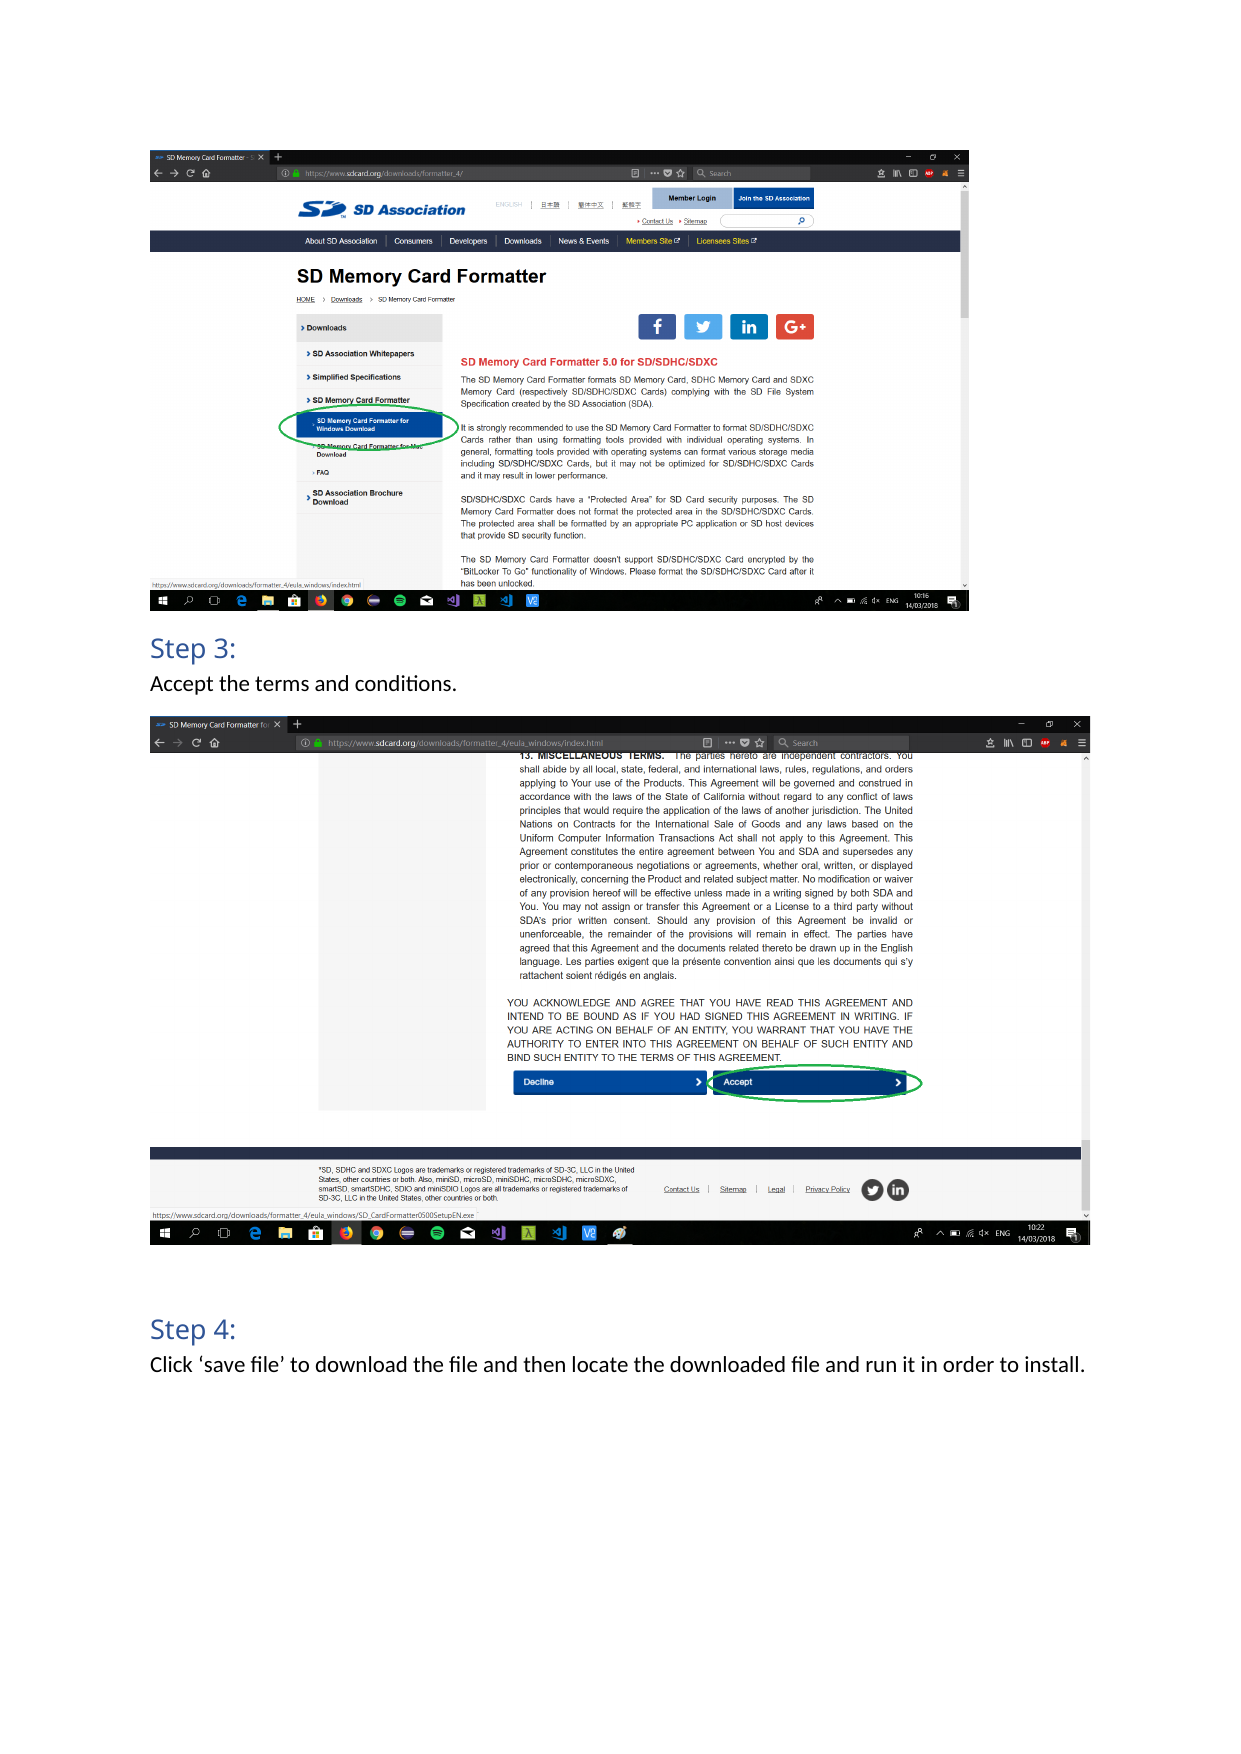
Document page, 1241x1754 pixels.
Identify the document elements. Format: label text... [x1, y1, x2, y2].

picture [150, 150, 969, 611]
picture [150, 716, 1091, 1245]
text Accept the terms and conditions. [150, 669, 1090, 697]
subtitle Step 3: [150, 629, 1090, 666]
subtitle Step 4: [150, 1311, 1090, 1347]
text Click ‘save file’ to download the file and then locate the downloaded file and run it in order to install. [150, 1350, 1090, 1378]
